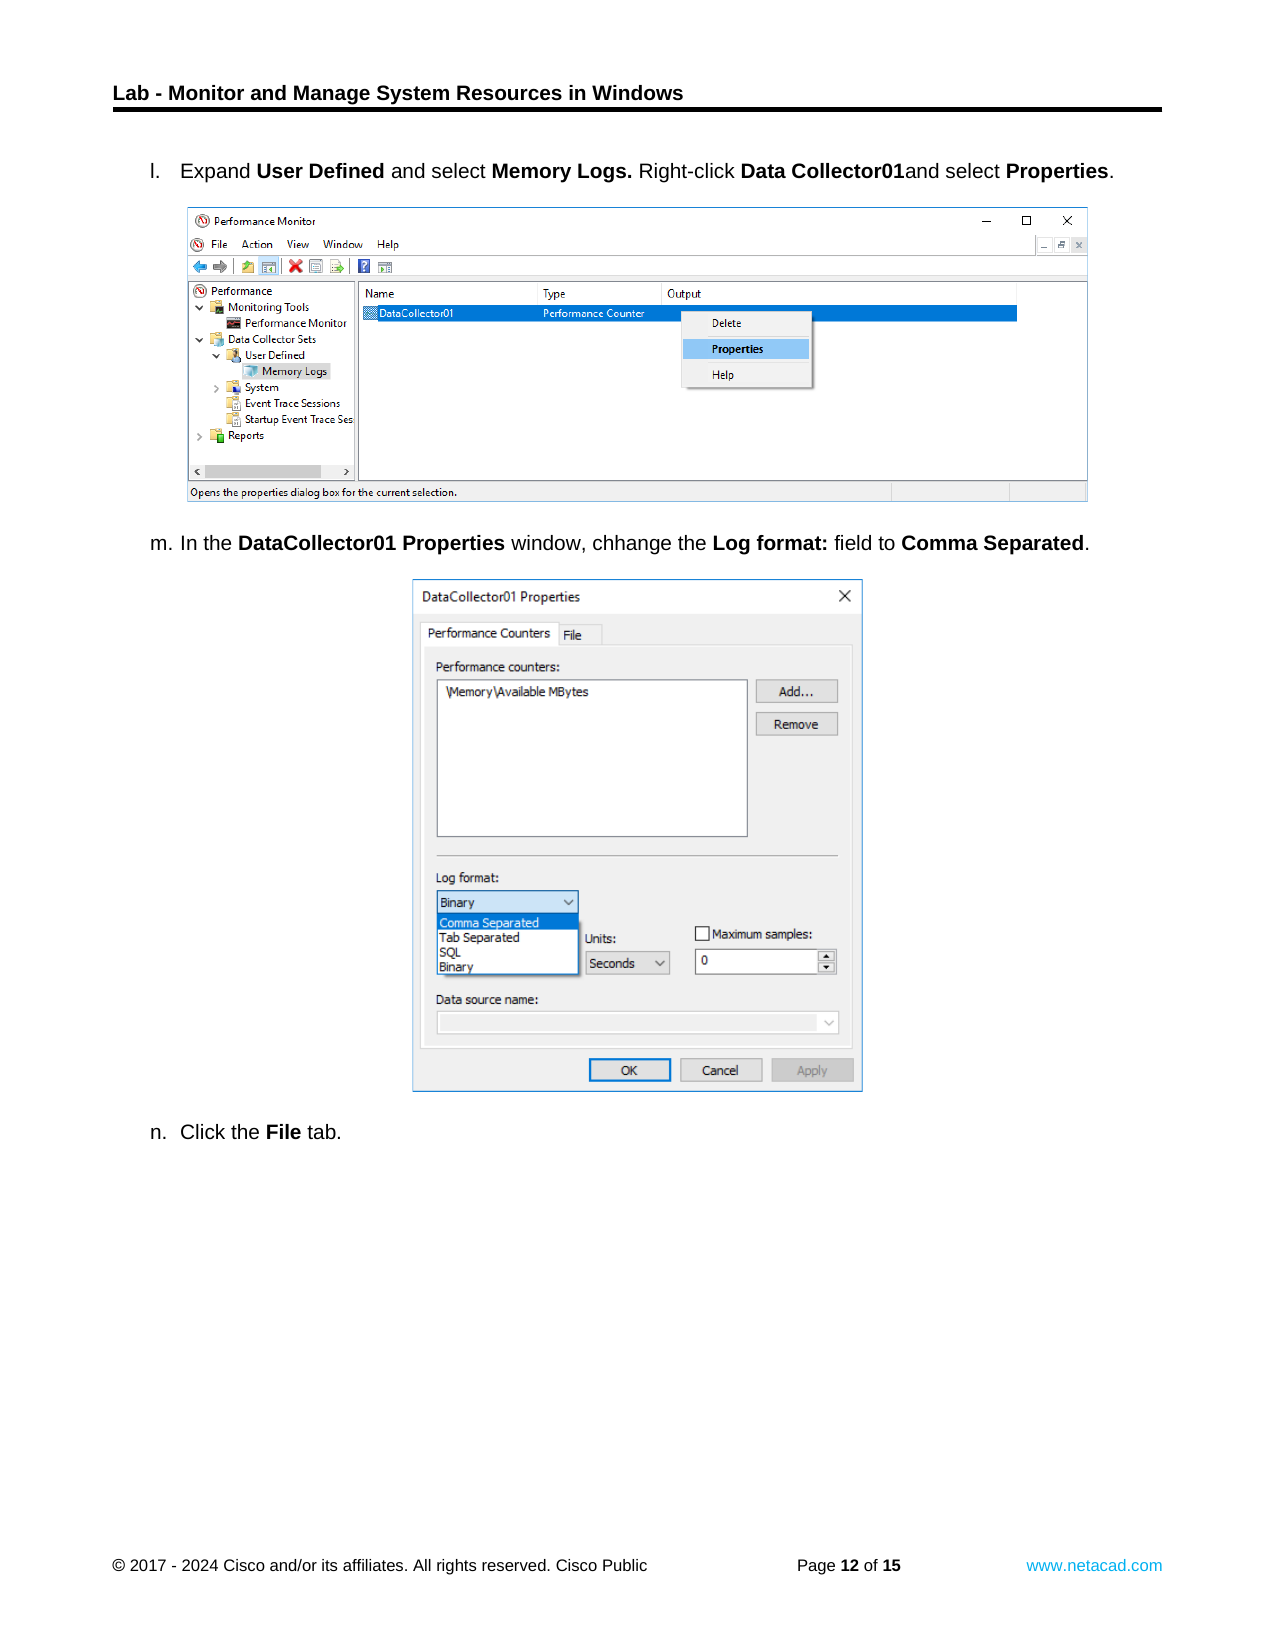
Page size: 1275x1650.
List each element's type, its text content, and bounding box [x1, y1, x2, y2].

picture [187, 207, 1088, 502]
picture [412, 579, 863, 1092]
text Expand User Defined and select Memory Logs. Right-click Data Collector01and select Properties. [150, 159, 1162, 183]
text In the DataCollector01 Properties window, chhange the Log format: field to Comma Separated. [150, 531, 1162, 554]
text Click the File tab. [150, 1120, 1162, 1144]
